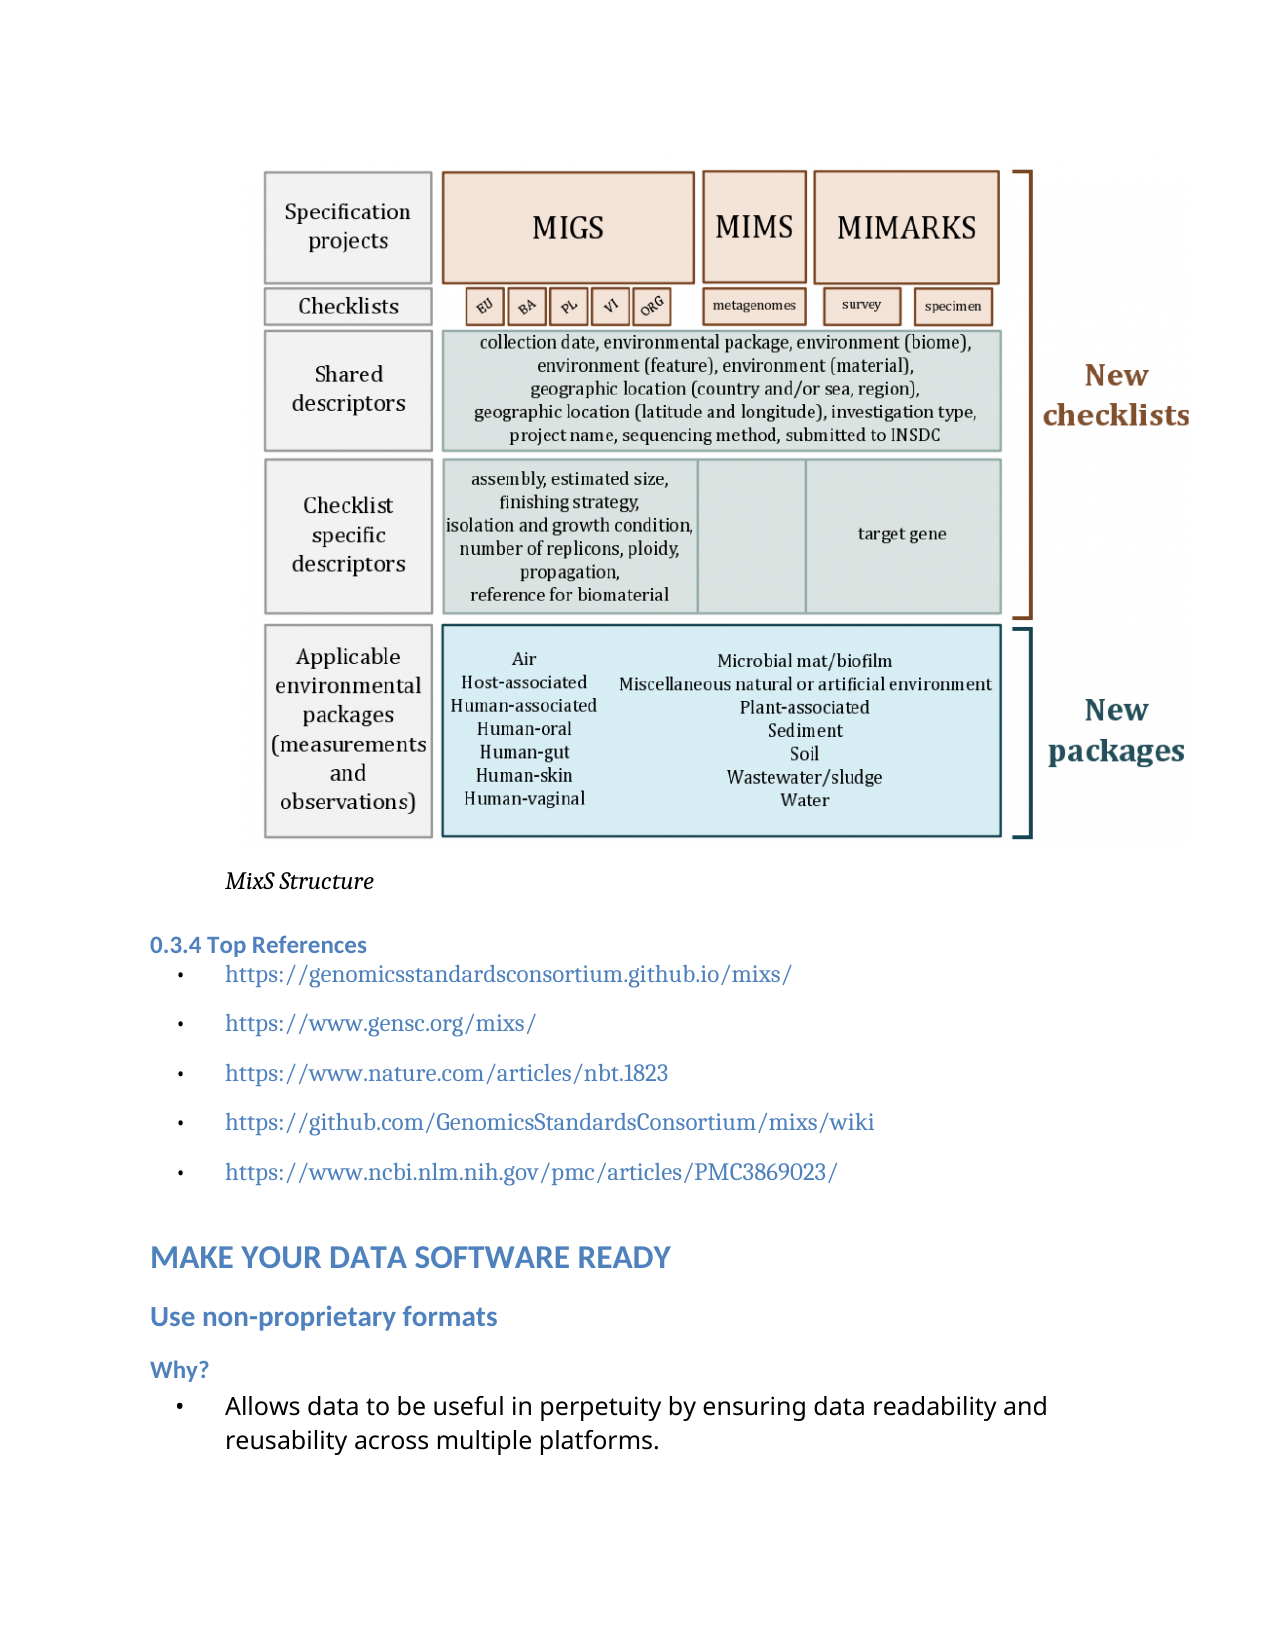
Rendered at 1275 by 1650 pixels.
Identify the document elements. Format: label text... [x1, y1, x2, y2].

subtitle MAKE YOUR DATA SOFTWARE READY [150, 1237, 1125, 1277]
subtitle Use non-proprietary formats [150, 1298, 1125, 1334]
list https://github.com/GenomicsStandardsConsortium/mixs/wiki [175, 1108, 1125, 1137]
list https://www.ncbi.nlm.nih.gov/pmc/articles/PMC3869023/ [175, 1158, 1125, 1187]
subtitle Why? [150, 1354, 1125, 1385]
picture [243, 150, 1189, 846]
list Allows data to be useful in perpetuity by ensuring data readability and reusability across multiple platforms. [175, 1389, 1125, 1457]
subtitle 0.3.4 Top References [150, 929, 1125, 959]
list https://genomicsstandardsconsortium.github.io/mixs/ [175, 959, 1125, 988]
list https://www.gensc.org/mixs/ [175, 1009, 1125, 1038]
table_header MixS Structure [214, 150, 1189, 908]
list https://www.nature.com/articles/nbt.1823 [175, 1059, 1125, 1087]
